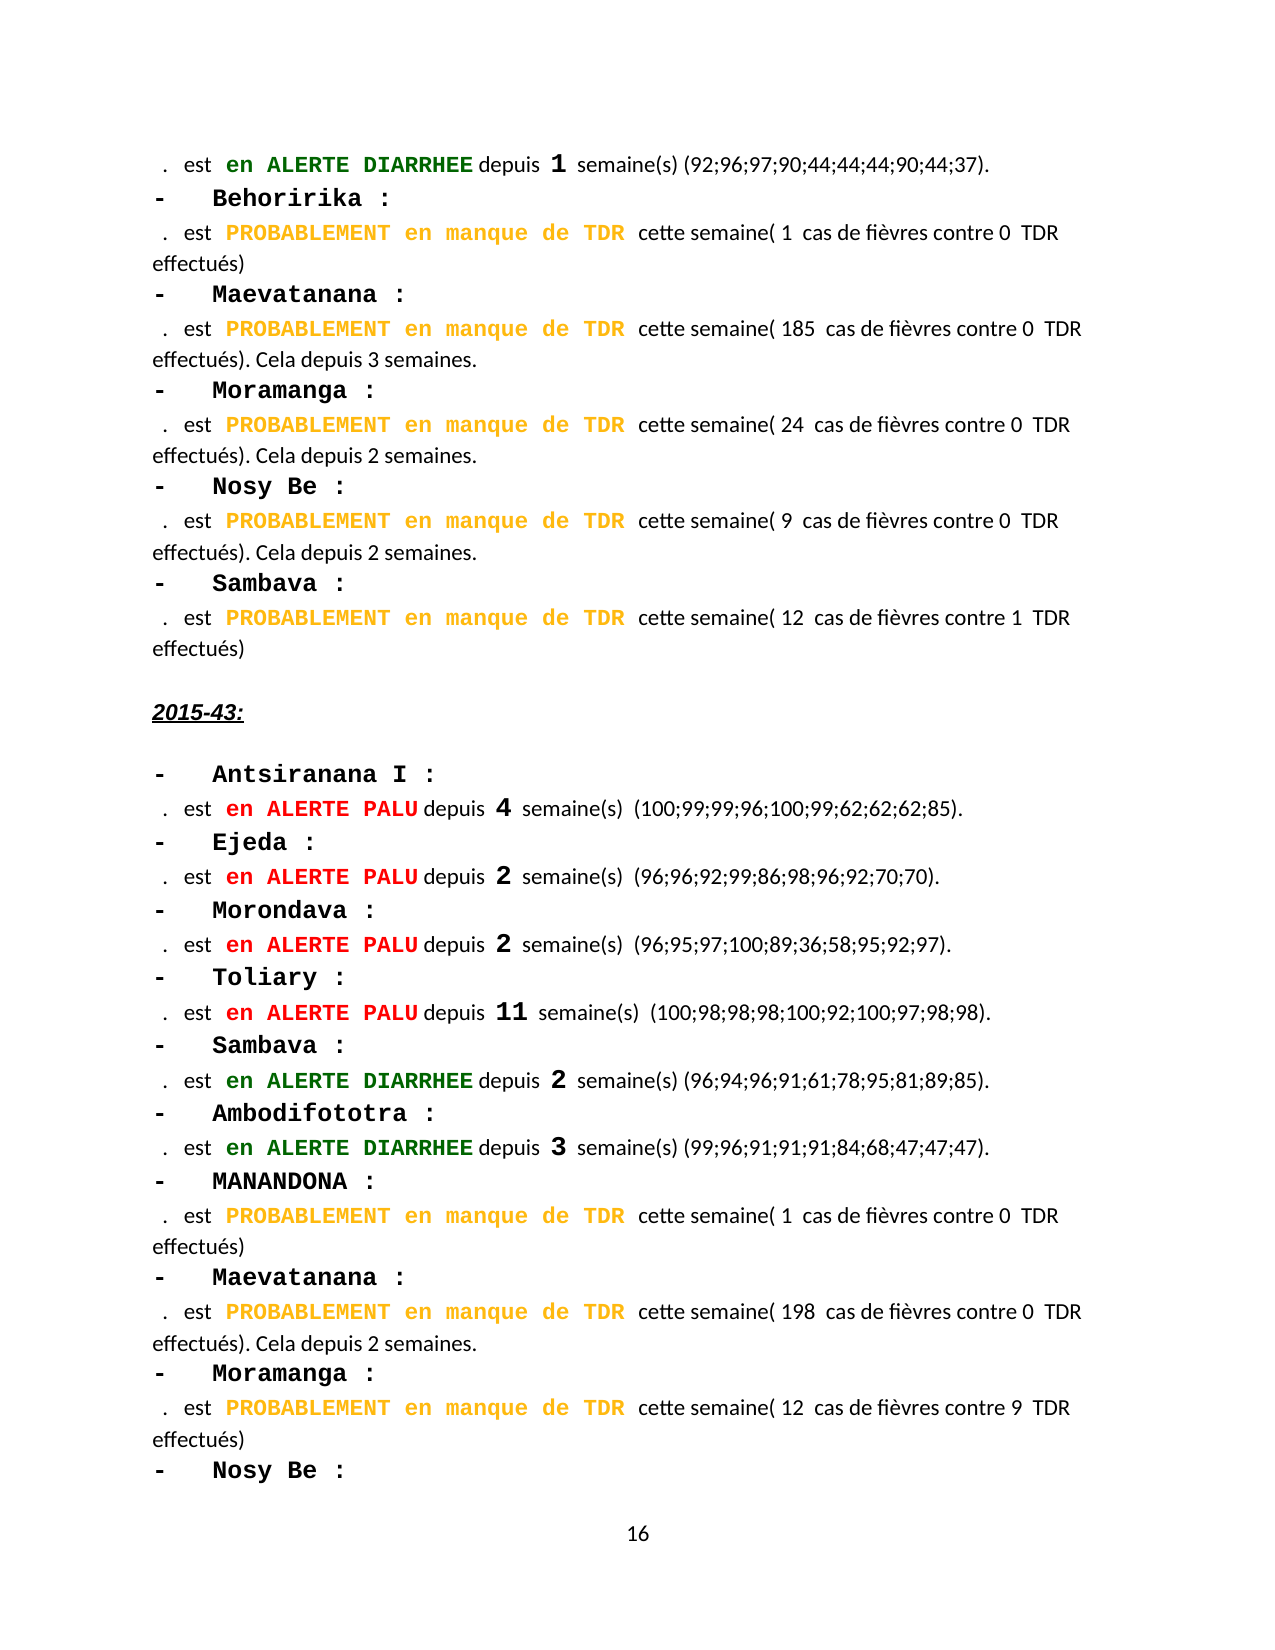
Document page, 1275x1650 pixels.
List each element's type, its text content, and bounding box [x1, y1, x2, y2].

text . est PROBABLEMENT en manque de TDR cette semaine( 1 cas de fièvres contre 0 TDR effectués) [152, 218, 1123, 277]
text . est en ALERTE DIARRHEE depuis 2 semaine(s) (96;94;96;91;61;78;95;81;89;85). [152, 1065, 1123, 1096]
text - Ambodifototra : [152, 1101, 1123, 1129]
text . est PROBABLEMENT en manque de TDR cette semaine( 9 cas de fièvres contre 0 TDR effectués). Cela depuis 2 semaines. [152, 507, 1123, 566]
text . est PROBABLEMENT en manque de TDR cette semaine( 198 cas de fièvres contre 0 TDR effectués). Cela depuis 2 semaines. [152, 1297, 1123, 1357]
text - Ejeda : [152, 829, 1123, 858]
text . est en ALERTE PALU depuis 4 semaine(s) (100;99;99;96;100;99;62;62;62;85). [152, 794, 1123, 825]
text - Behoririka : [152, 185, 1123, 213]
text . est PROBABLEMENT en manque de TDR cette semaine( 12 cas de fièvres contre 9 TDR effectués) [152, 1393, 1123, 1453]
text . est PROBABLEMENT en manque de TDR cette semaine( 12 cas de fièvres contre 1 TDR effectués) [152, 603, 1123, 662]
text - Maevatanana : [152, 281, 1123, 310]
text - Moramanga : [152, 378, 1123, 406]
text - Nosy Be : [152, 474, 1123, 502]
text . est en ALERTE PALU depuis 11 semaine(s) (100;98;98;98;100;92;100;97;98;98). [152, 998, 1123, 1028]
text 2015-43: [152, 699, 1123, 725]
text . est en ALERTE PALU depuis 2 semaine(s) (96;96;92;99;86;98;96;92;70;70). [152, 862, 1123, 893]
text - Maevatanana : [152, 1265, 1123, 1293]
text - Morondava : [152, 897, 1123, 926]
text - Moramanga : [152, 1361, 1123, 1389]
text . est en ALERTE PALU depuis 2 semaine(s) (96;95;97;100;89;36;58;95;92;97). [152, 930, 1123, 961]
text . est PROBABLEMENT en manque de TDR cette semaine( 1 cas de fièvres contre 0 TDR effectués) [152, 1201, 1123, 1260]
text - Sambava : [152, 1033, 1123, 1061]
text . est en ALERTE DIARRHEE depuis 1 semaine(s) (92;96;97;90;44;44;44;90;44;37). [152, 150, 1123, 181]
text - Antsiranana I : [152, 762, 1123, 790]
text . est PROBABLEMENT en manque de TDR cette semaine( 24 cas de fièvres contre 0 TDR effectués). Cela depuis 2 semaines. [152, 410, 1123, 470]
text - MANANDONA : [152, 1168, 1123, 1197]
text . est PROBABLEMENT en manque de TDR cette semaine( 185 cas de fièvres contre 0 TDR effectués). Cela depuis 3 semaines. [152, 314, 1123, 373]
text . est en ALERTE DIARRHEE depuis 3 semaine(s) (99;96;91;91;91;84;68;47;47;47). [152, 1133, 1123, 1164]
text - Toliary : [152, 965, 1123, 993]
text - Sambava : [152, 570, 1123, 598]
text - Nosy Be : [152, 1457, 1123, 1486]
